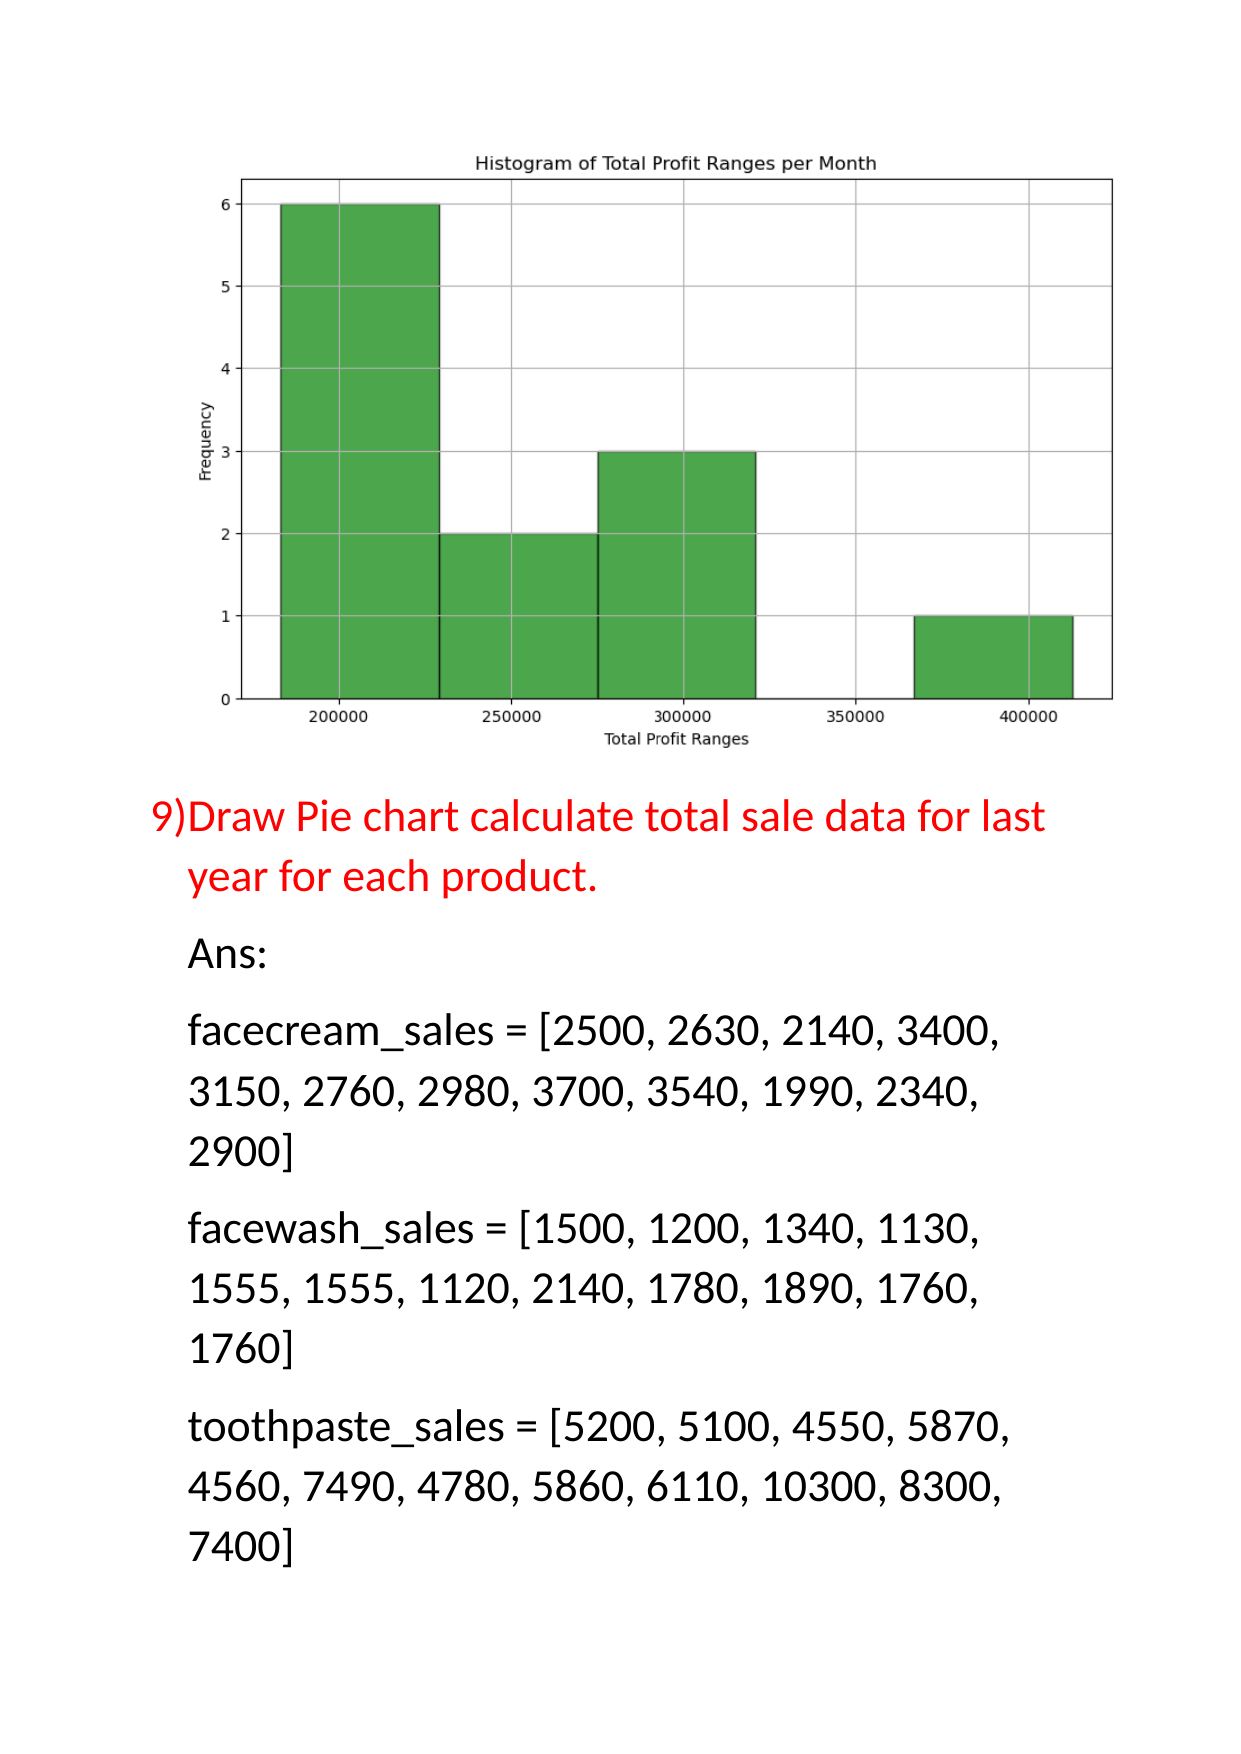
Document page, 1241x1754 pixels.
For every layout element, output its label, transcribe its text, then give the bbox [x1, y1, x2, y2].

list Draw Pie chart calculate total sale data for last year for each product. [150, 787, 1090, 903]
text facecream_sales = [2500, 2630, 2140, 3400, 3150, 2760, 2980, 3700, 3540, 1990, 2340, 2900] [187, 1001, 1090, 1178]
text Ans: [187, 924, 1090, 980]
picture [187, 150, 1128, 769]
text toothpaste_sales = [5200, 5100, 4550, 5870, 4560, 7490, 4780, 5860, 6110, 10300, 8300, 7400] [187, 1396, 1090, 1573]
text facewash_sales = [1500, 1200, 1340, 1130, 1555, 1555, 1120, 2140, 1780, 1890, 1760, 1760] [187, 1199, 1090, 1375]
